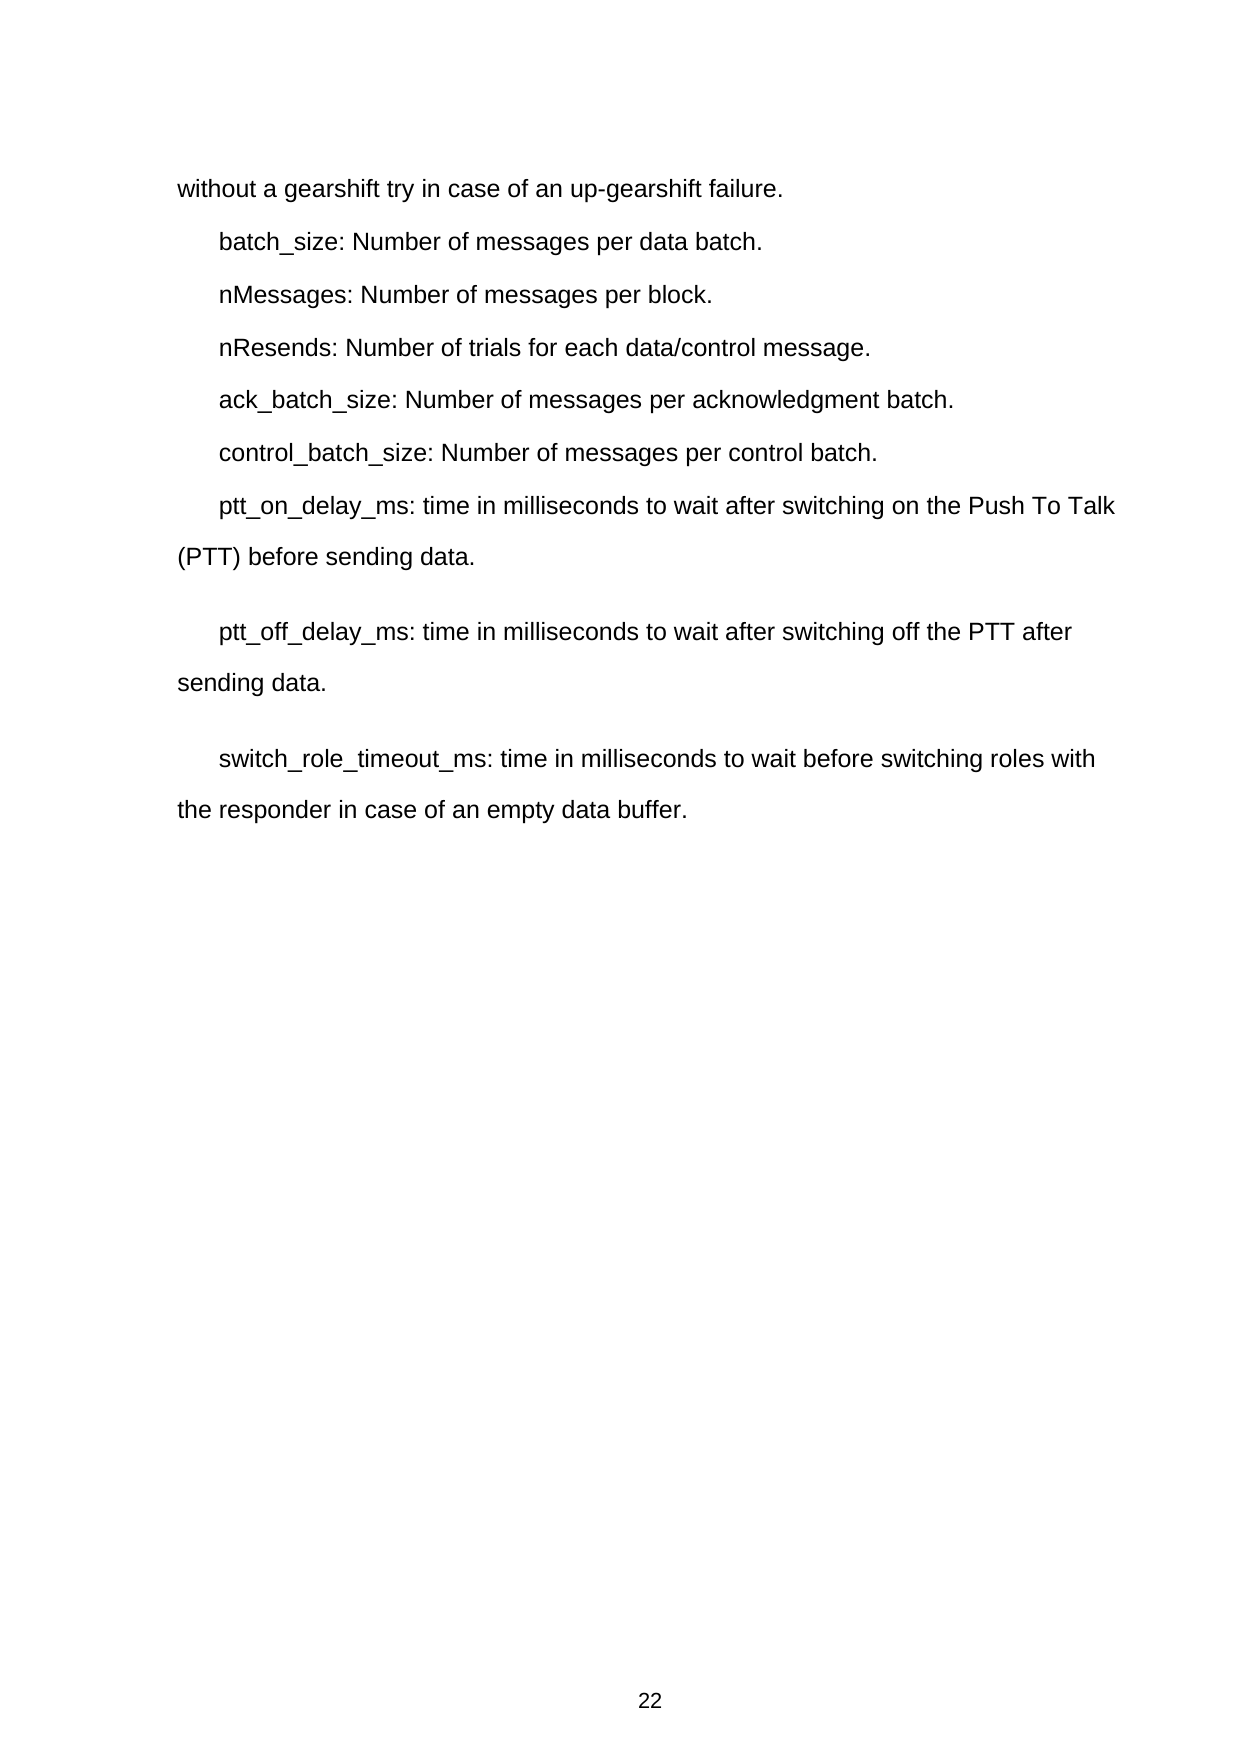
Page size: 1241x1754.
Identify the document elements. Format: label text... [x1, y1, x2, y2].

text ptt_on_delay_ms: time in milliseconds to wait after switching on the Push To Talk (PTT) before sending data. [177, 491, 1123, 571]
text without a gearshift try in case of an up-gearshift failure. [177, 174, 1123, 203]
text ptt_off_delay_ms: time in milliseconds to wait after switching off the PTT after sending data. [177, 617, 1123, 697]
text control_batch_size: Number of messages per control batch. [219, 438, 1123, 467]
text nMessages: Number of messages per block. [219, 280, 1123, 308]
text switch_role_timeout_ms: time in milliseconds to wait before switching roles with the responder in case of an empty data buffer. [177, 744, 1123, 823]
text nResends: Number of trials for each data/control message. [219, 332, 1123, 361]
text batch_size: Number of messages per data batch. [219, 227, 1123, 256]
text 22 [150, 1688, 1150, 1713]
text ack_batch_size: Number of messages per acknowledgment batch. [219, 385, 1123, 414]
